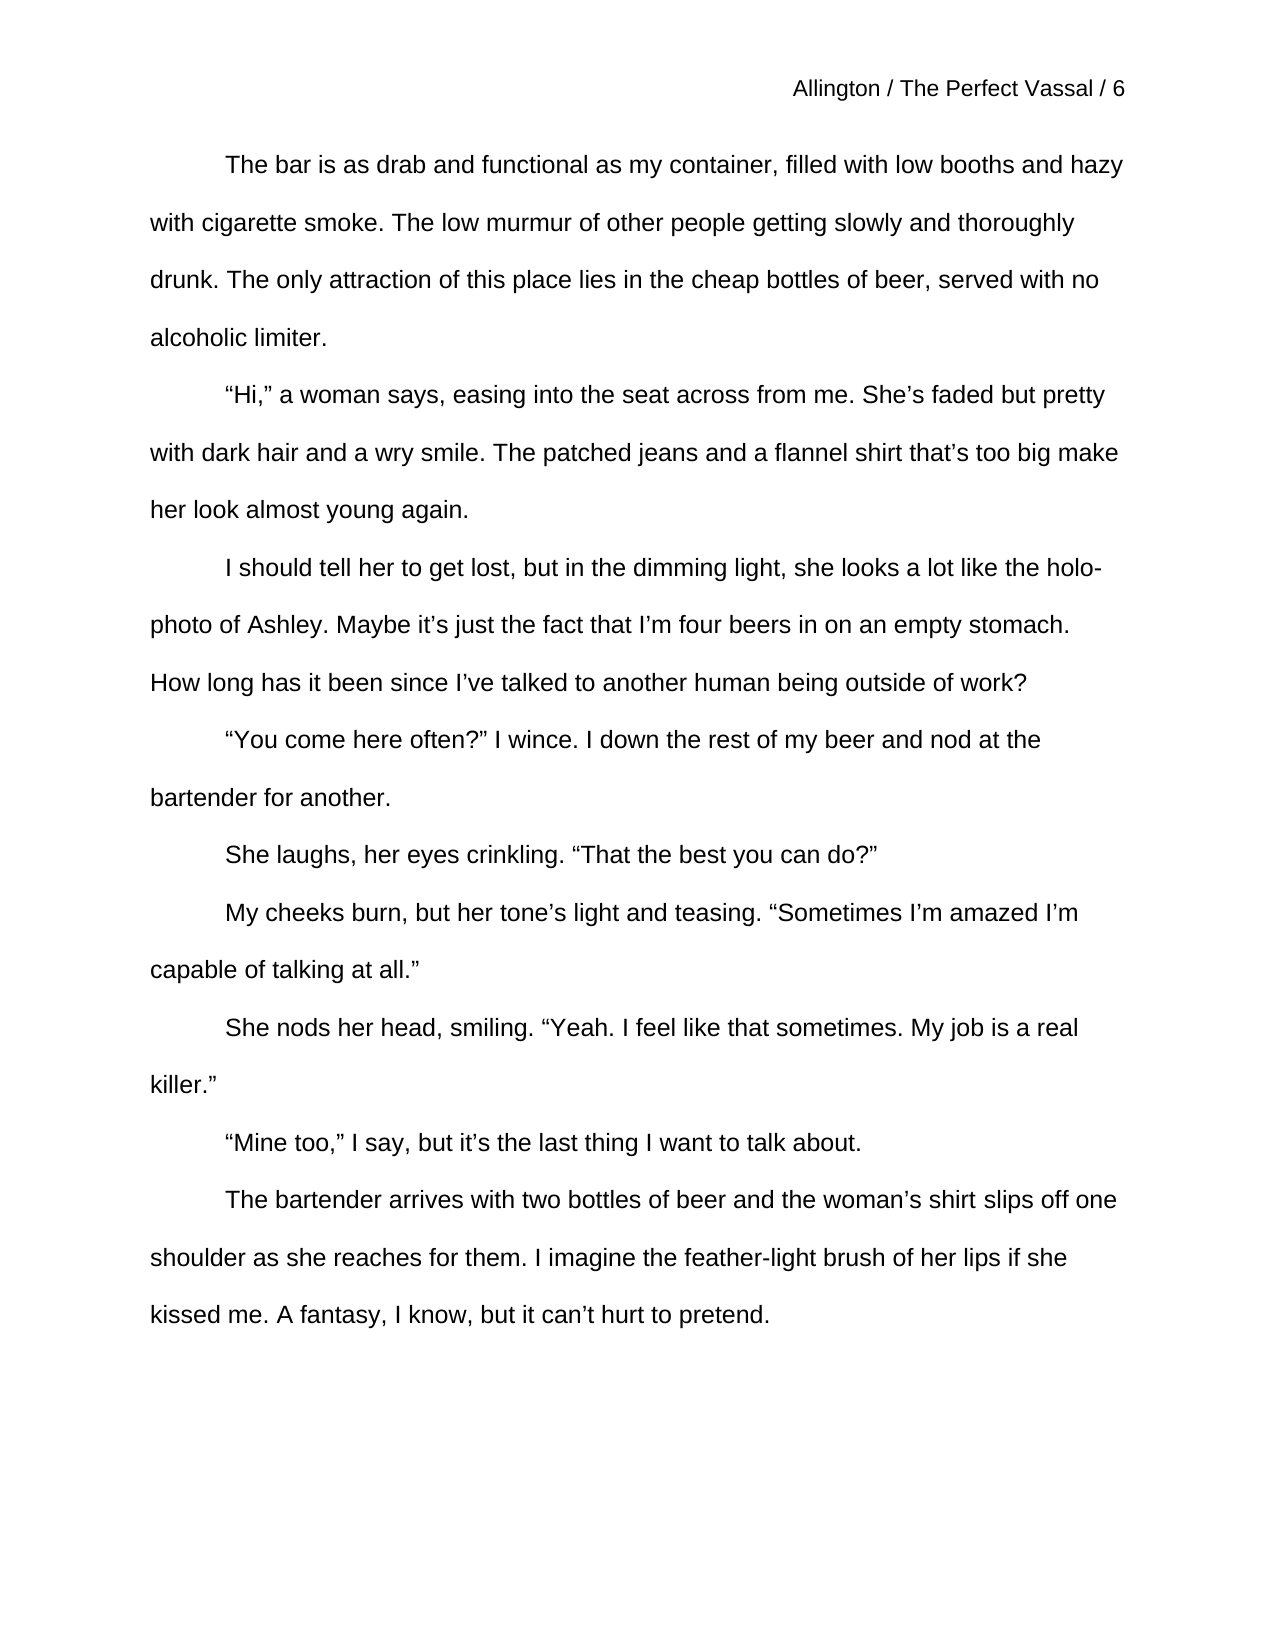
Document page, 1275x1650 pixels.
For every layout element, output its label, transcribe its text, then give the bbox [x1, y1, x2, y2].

text She laughs, her eyes crinkling. “That the best you can do?” [150, 840, 1125, 869]
text The bartender arrives with two bottles of beer and the woman’s shirt slips off one shoulder as she reaches for them. I imagine the feather-light brush of her lips if she kissed me. A fantasy, I know, but it can’t hurt to pretend. [150, 1185, 1125, 1329]
text My cheeks burn, but her tone’s light and teasing. “Sometimes I’m amazed I’m capable of talking at all.” [150, 897, 1125, 984]
text “Mine too,” I say, but it’s the last thing I want to talk about. [150, 1127, 1125, 1156]
text The bar is as drab and functional as my container, filled with low booths and hazy with cigarette smoke. The low murmur of other people getting slowly and thoroughly drunk. The only attraction of this place lies in the cheap bottles of beer, served with no alcoholic limiter. [150, 150, 1125, 351]
text “You come here often?” I wince. I down the rest of my beer and nod at the bartender for another. [150, 725, 1125, 811]
text She nods her head, smiling. “Yeah. I feel like that sometimes. My job is a real killer.” [150, 1012, 1125, 1099]
text “Hi,” a woman says, easing into the seat across from me. She’s faded but pretty with dark hair and a wry smile. The patched jeans and a flannel shirt that’s too big make her look almost young again. [150, 380, 1125, 524]
text I should tell her to get lost, but in the dimming light, she looks a lot like the holo-photo of Ashley. Maybe it’s just the fact that I’m four beers in on an empty stomach. How long has it been since I’ve talked to another human being outside of work? [150, 552, 1125, 696]
